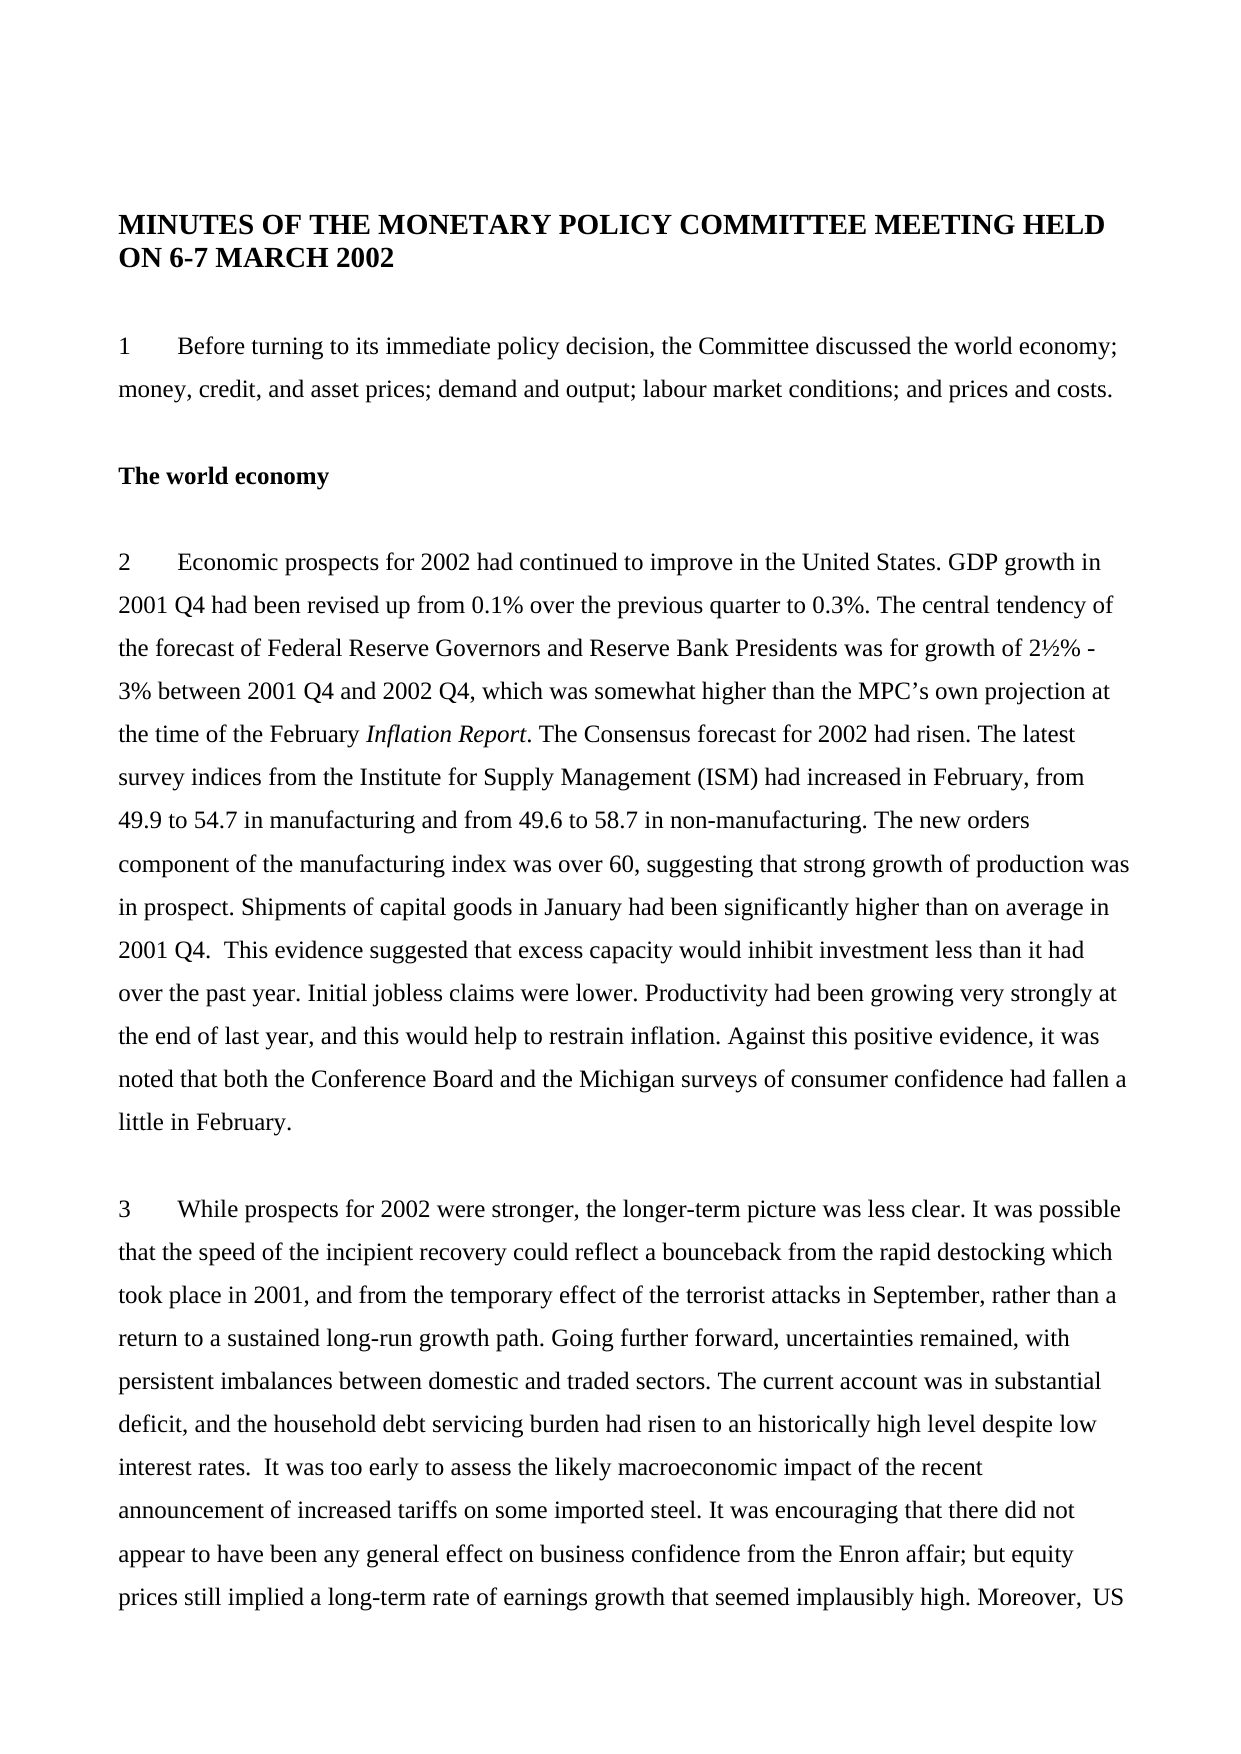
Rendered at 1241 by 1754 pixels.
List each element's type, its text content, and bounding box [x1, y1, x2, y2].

list Economic prospects for 2002 had continued to improve in the United States. GDP growth in 2001 Q4 had been revised up from 0.1% over the previous quarter to 0.3%. The central tendency of the forecast of Federal Reserve Governors and Reserve Bank Presidents was for growth of 2½% - 3% between 2001 Q4 and 2002 Q4, which was somewhat higher than the MPC’s own projection at the time of the February Inflation Report. The Consensus forecast for 2002 had risen. The latest survey indices from the Institute for Supply Management (ISM) had increased in February, from [118, 547, 1121, 791]
subtitle The world economy [118, 461, 1146, 490]
list Before turning to its immediate policy decision, the Committee discussed the world economy; money, credit, and asset prices; demand and output; labour market conditions; and prices and costs. [118, 331, 1133, 403]
subtitle MINUTES OF THE MONETARY POLICY COMMITTEE MEETING HELD ON 6-7 MARCH 2002 [118, 207, 1108, 274]
text 49.9 to 54.7 in manufacturing and from 49.6 to 58.7 in non-manufacturing. The new orders component of the manufacturing index was over 60, suggesting that strong growth of production was in prospect. Shipments of capital goods in January had been significantly higher than on average in 2001 Q4. This evidence suggested that excess capacity would inhibit investment less than it had over the past year. Initial jobless claims were lower. Productivity had been growing very strongly at the end of last year, and this would help to restrain inflation. Against this positive evidence, it was noted that both the Conference Board and the Michigan surveys of consumer confidence had fallen a little in February. [118, 806, 1131, 1136]
list While prospects for 2002 were stronger, the longer-term picture was less clear. It was possible that the speed of the incipient recovery could reflect a bounceback from the rapid destocking which took place in 2001, and from the temporary effect of the terrorist attacks in September, rather than a return to a sustained long-run growth path. Going further forward, uncertainties remained, with persistent imbalances between domestic and traded sectors. The current account was in substantial deficit, and the household debt servicing burden had risen to an historically high level despite low interest rates. It was too early to assess the likely macroeconomic impact of the recent announcement of increased tariffs on some imported steel. It was encouraging that there did not appear to have been any general effect on business confidence from the Enron affair; but equity prices still implied a long-term rate of earnings growth that seemed implausibly high. Moreover, US [118, 1194, 1134, 1611]
